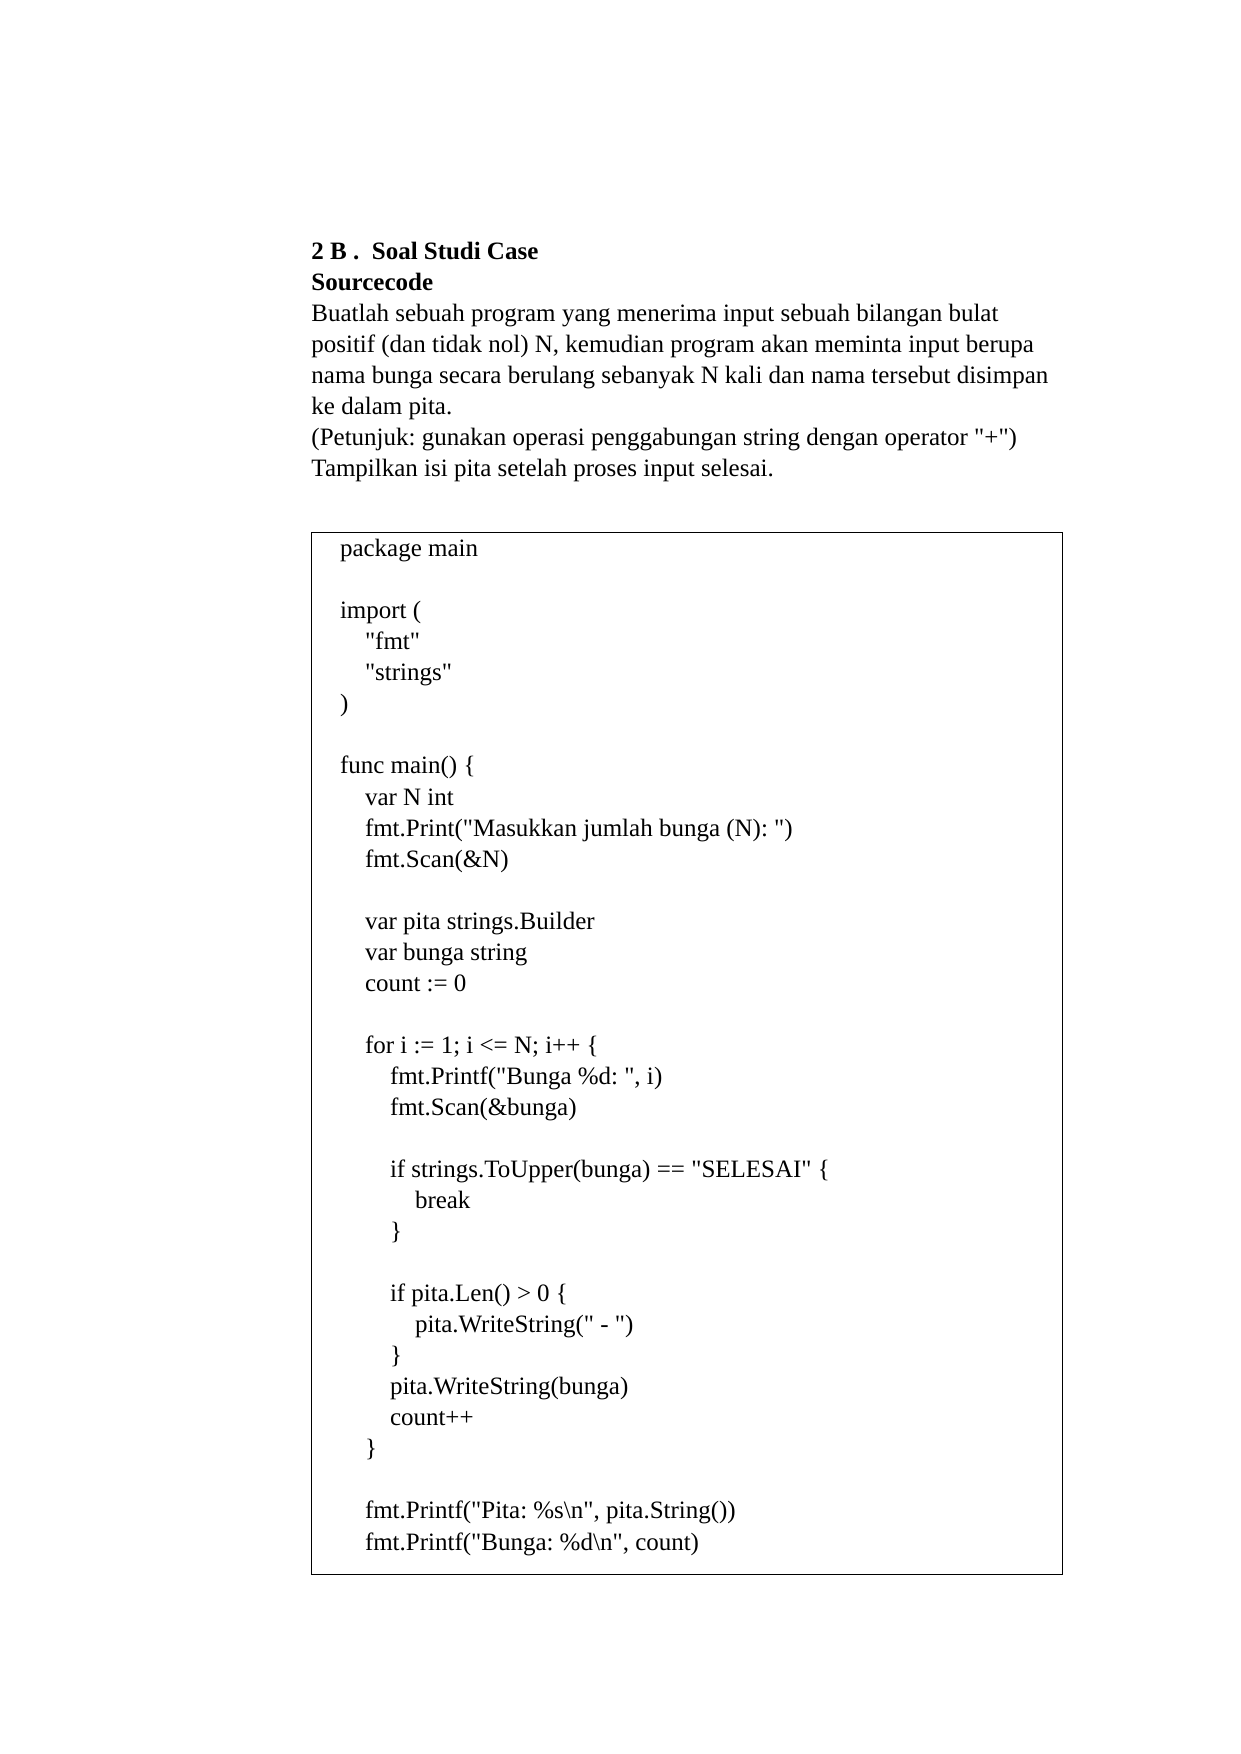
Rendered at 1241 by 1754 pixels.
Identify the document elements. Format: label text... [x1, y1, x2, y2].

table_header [312, 533, 1062, 1574]
list Tampilkan isi pita setelah proses input selesai. [311, 453, 1063, 482]
list Buatlah sebuah program yang menerima input sebuah bilangan bulat positif (dan tidak nol) N, kemudian program akan meminta input berupa nama bunga secara berulang sebanyak N kali dan nama tersebut disimpan ke dalam pita. [311, 298, 1063, 420]
list (Petunjuk: gunakan operasi penggabungan string dengan operator "+") [311, 422, 1063, 451]
list Sourcecode [311, 267, 1063, 296]
list 2 B . Soal Studi Case [311, 236, 1063, 265]
